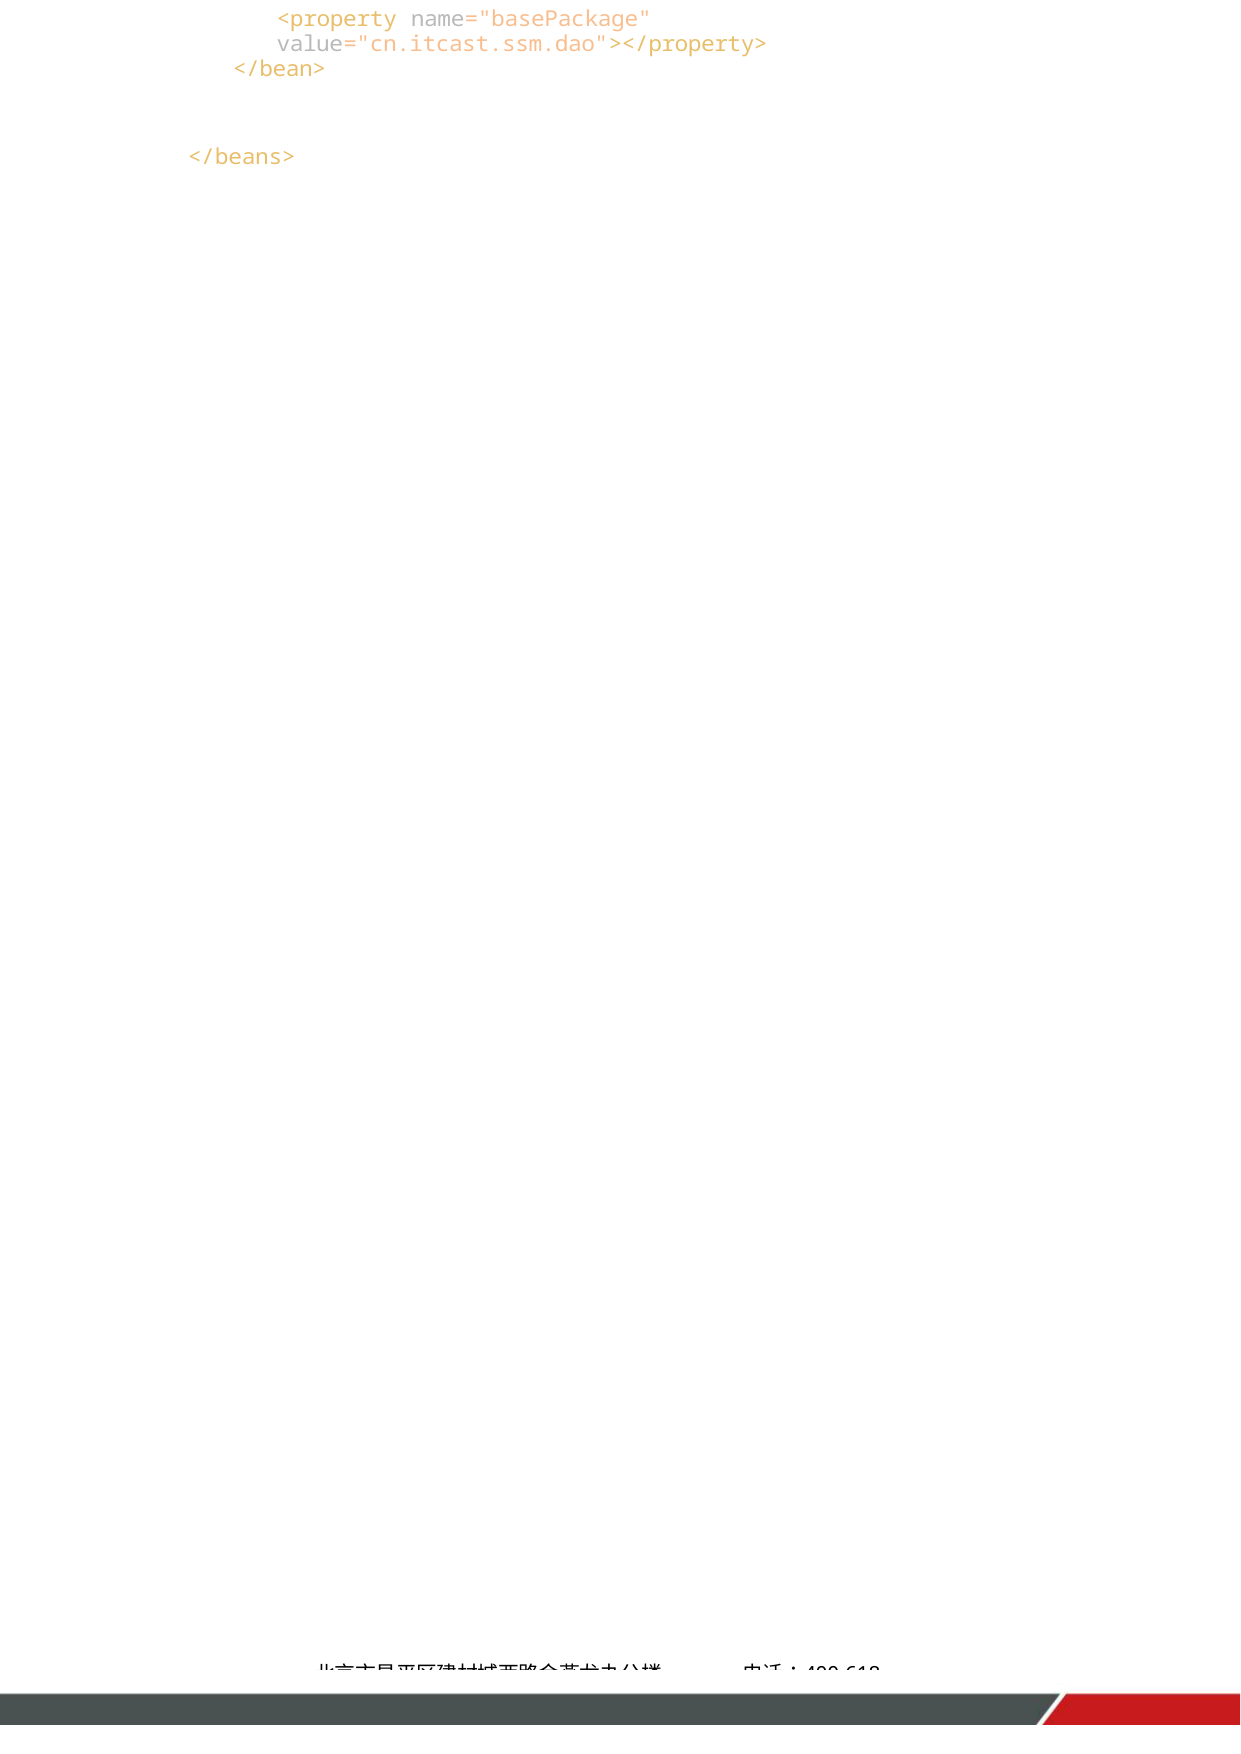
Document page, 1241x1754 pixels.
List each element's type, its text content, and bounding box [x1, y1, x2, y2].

text </beans> [188, 141, 1055, 171]
picture [0, 1634, 1241, 1725]
text </bean> [233, 57, 1055, 82]
text <property name="basePackage" value="cn.itcast.ssm.dao"></property> [276, 6, 1143, 57]
